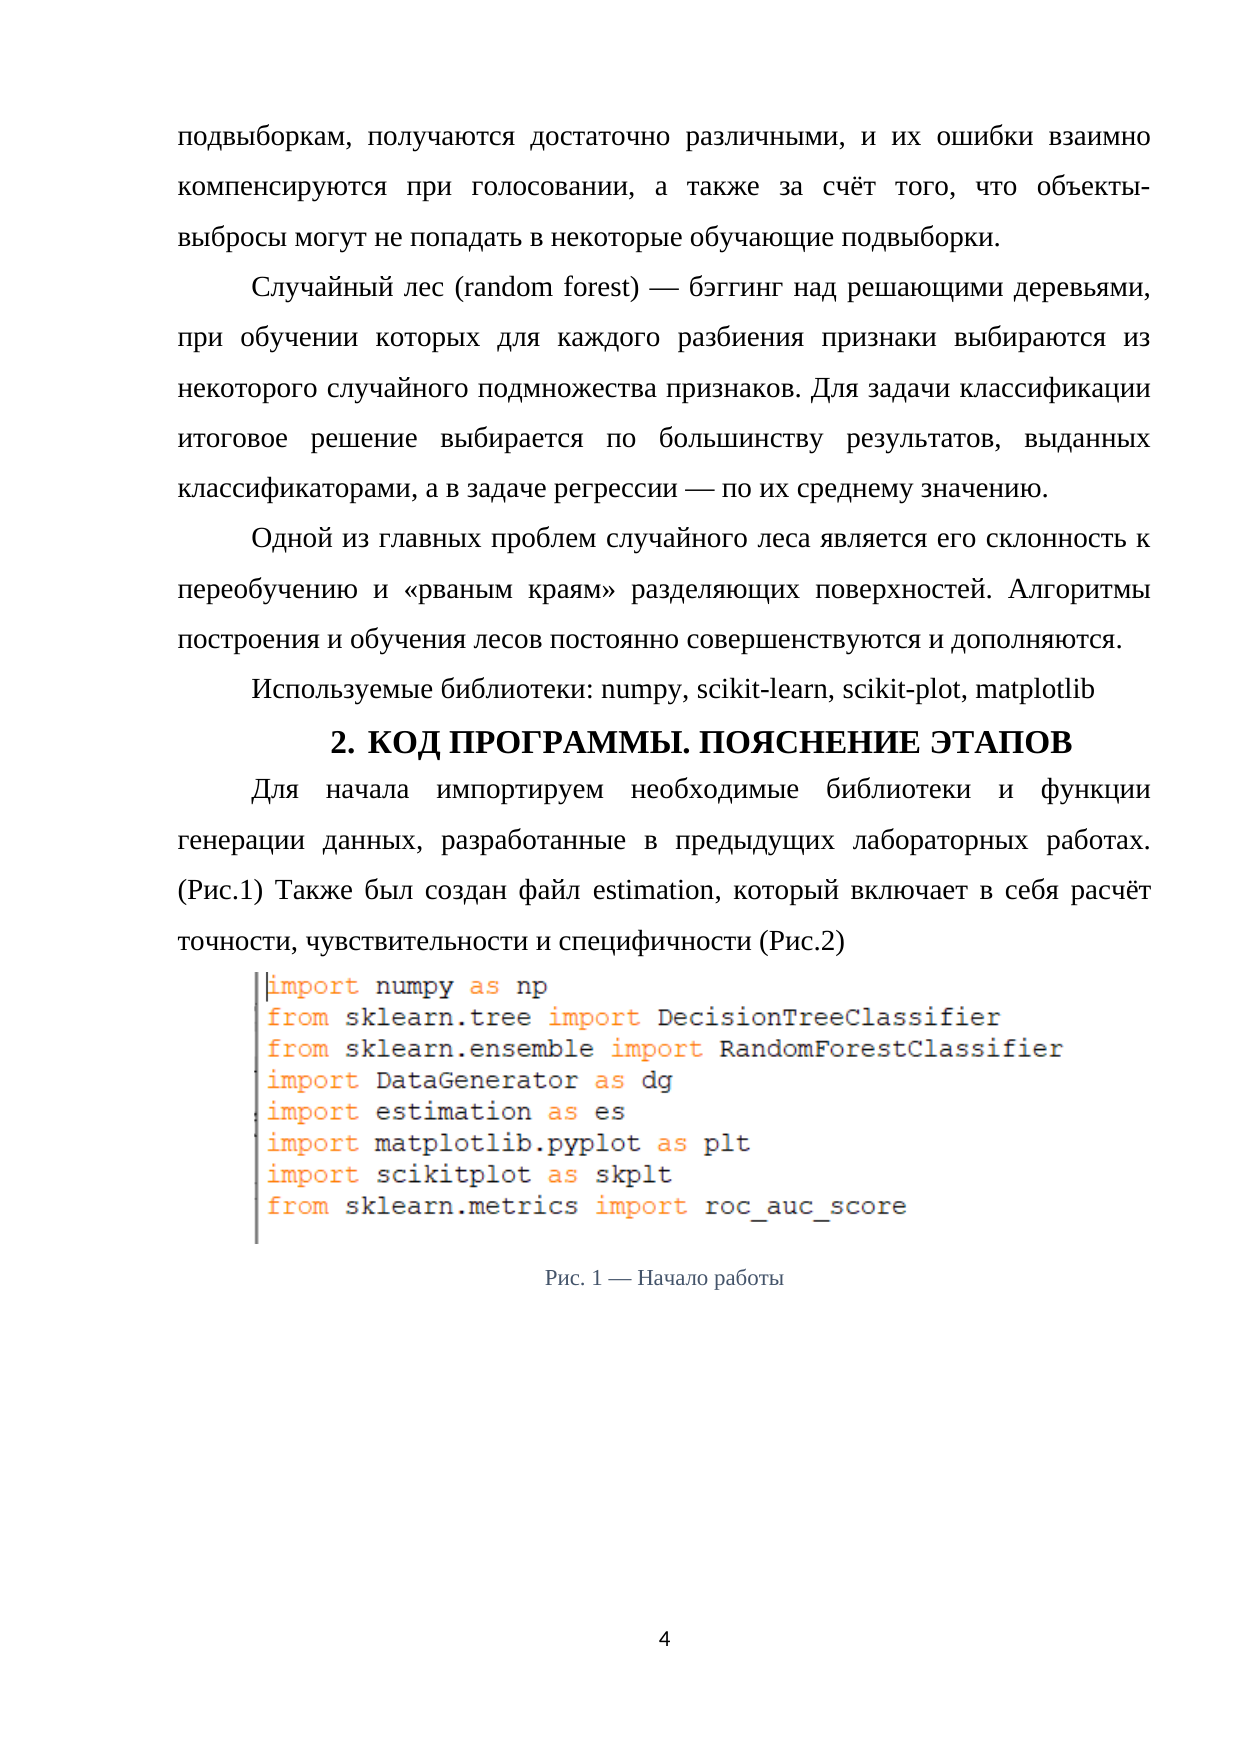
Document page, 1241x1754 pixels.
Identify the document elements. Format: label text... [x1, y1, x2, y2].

list КОД ПРОГРАММЫ. ПОЯСНЕНИЕ ЭТАПОВ [251, 722, 1152, 760]
picture [254, 972, 1075, 1244]
text Используемые библиотеки: numpy, scikit-learn, scikit-plot, matplotlib [177, 672, 1152, 705]
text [177, 118, 1152, 252]
text Случайный лес (random forest) — бэггинг над решающими деревьями, при обучении которых для каждого разбиения признаки выбираются из некоторого случайного подмножества признаков. Для задачи классификации итоговое решение выбирается по большинству результатов, выданных классификаторами, а в задаче регрессии — по их среднему значению. [177, 269, 1152, 504]
text Для начала импортируем необходимые библиотеки и функции генерации данных, разработанные в предыдущих лабораторных работах. (Рис.1) Также был создан файл estimation, который включает в себя расчёт точности, чувствительности и специфичности (Рис.2) [177, 772, 1152, 956]
text Одной из главных проблем случайного леса является его склонность к переобучению и «рваным краям» разделяющих поверхностей. Алгоритмы построения и обучения лесов постоянно совершенствуются и дополняются. [177, 521, 1152, 655]
text Рис. 1 — Начало работы [177, 1264, 1152, 1290]
